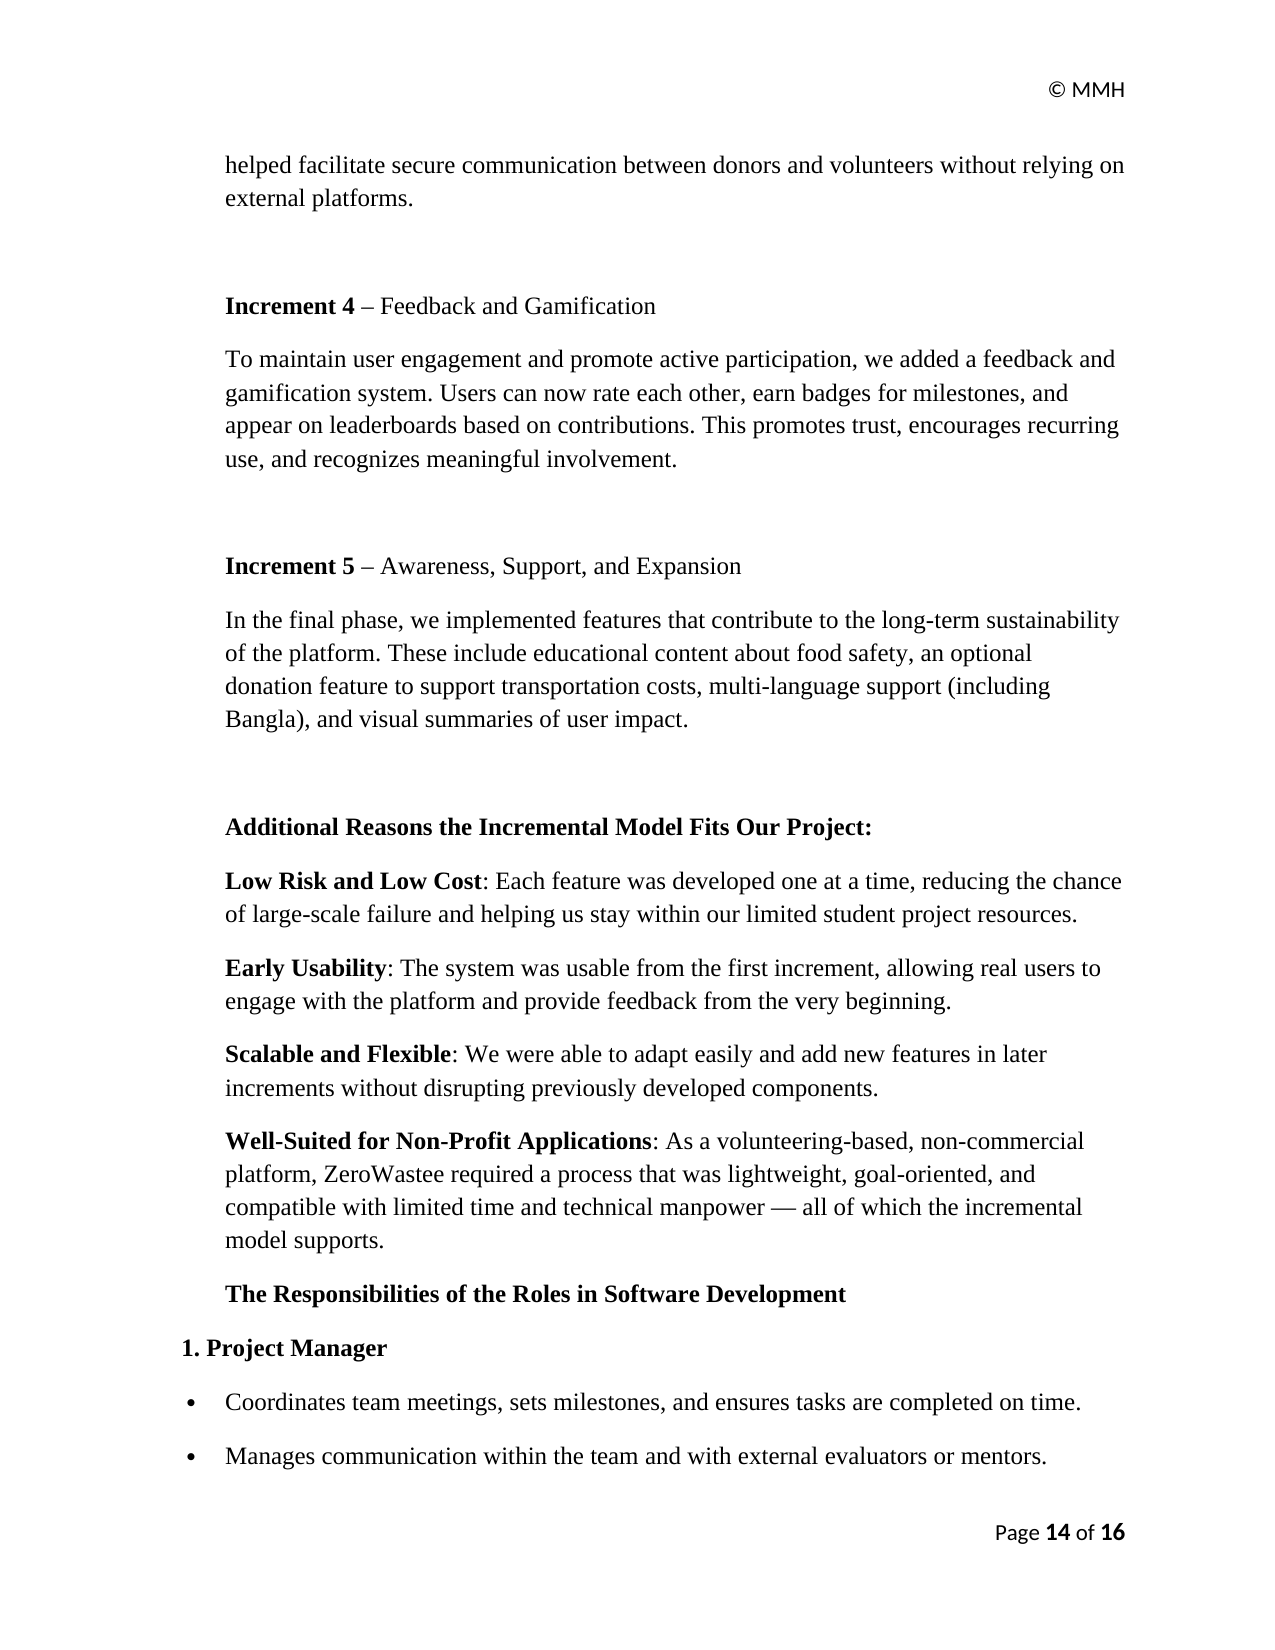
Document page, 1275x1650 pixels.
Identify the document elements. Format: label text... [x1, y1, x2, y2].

text Well-Suited for Non-Profit Applications: As a volunteering-based, non-commercial platform, ZeroWastee required a process that was lightweight, goal-oriented, and compatible with limited time and technical manpower — all of which the incremental model supports. [225, 1126, 1125, 1254]
text Scalable and Flexible: We were able to adapt easily and add new features in later increments without disrupting previously developed components. [225, 1039, 1125, 1101]
text To maintain user engagement and promote active participation, we added a feedback and gamification system. Users can now rate each other, earn badges for milestones, and appear on leaderboards based on contributions. This promotes trust, encourages recurring use, and recognizes meaningful involvement. [225, 344, 1125, 472]
text Increment 5 – Awareness, Support, and Expansion [225, 551, 1125, 580]
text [225, 150, 1125, 212]
text Additional Reasons the Incremental Model Fits Our Project: [225, 812, 1125, 841]
text In the final phase, we implemented features that contribute to the long-term sustainability of the platform. These include educational content about food safety, an optional donation feature to support transportation costs, multi-language support (including Bangla), and visual summaries of user impact. [225, 605, 1125, 733]
text Low Risk and Low Cost: Each feature was developed one at a time, reducing the chance of large-scale failure and helping us stay within our limited student project resources. [225, 866, 1125, 928]
list Coordinates team meetings, sets milestones, and ensures tasks are completed on time. [187, 1387, 1125, 1416]
text 1. Project Manager [150, 1333, 1125, 1362]
text The Responsibilities of the Roles in Software Development [225, 1279, 1125, 1308]
text Early Usability: The system was usable from the first increment, allowing real users to engage with the platform and provide feedback from the very beginning. [225, 953, 1125, 1014]
text Increment 4 – Feedback and Gamification [225, 291, 1125, 319]
list Manages communication within the team and with external evaluators or mentors. [187, 1441, 1125, 1470]
